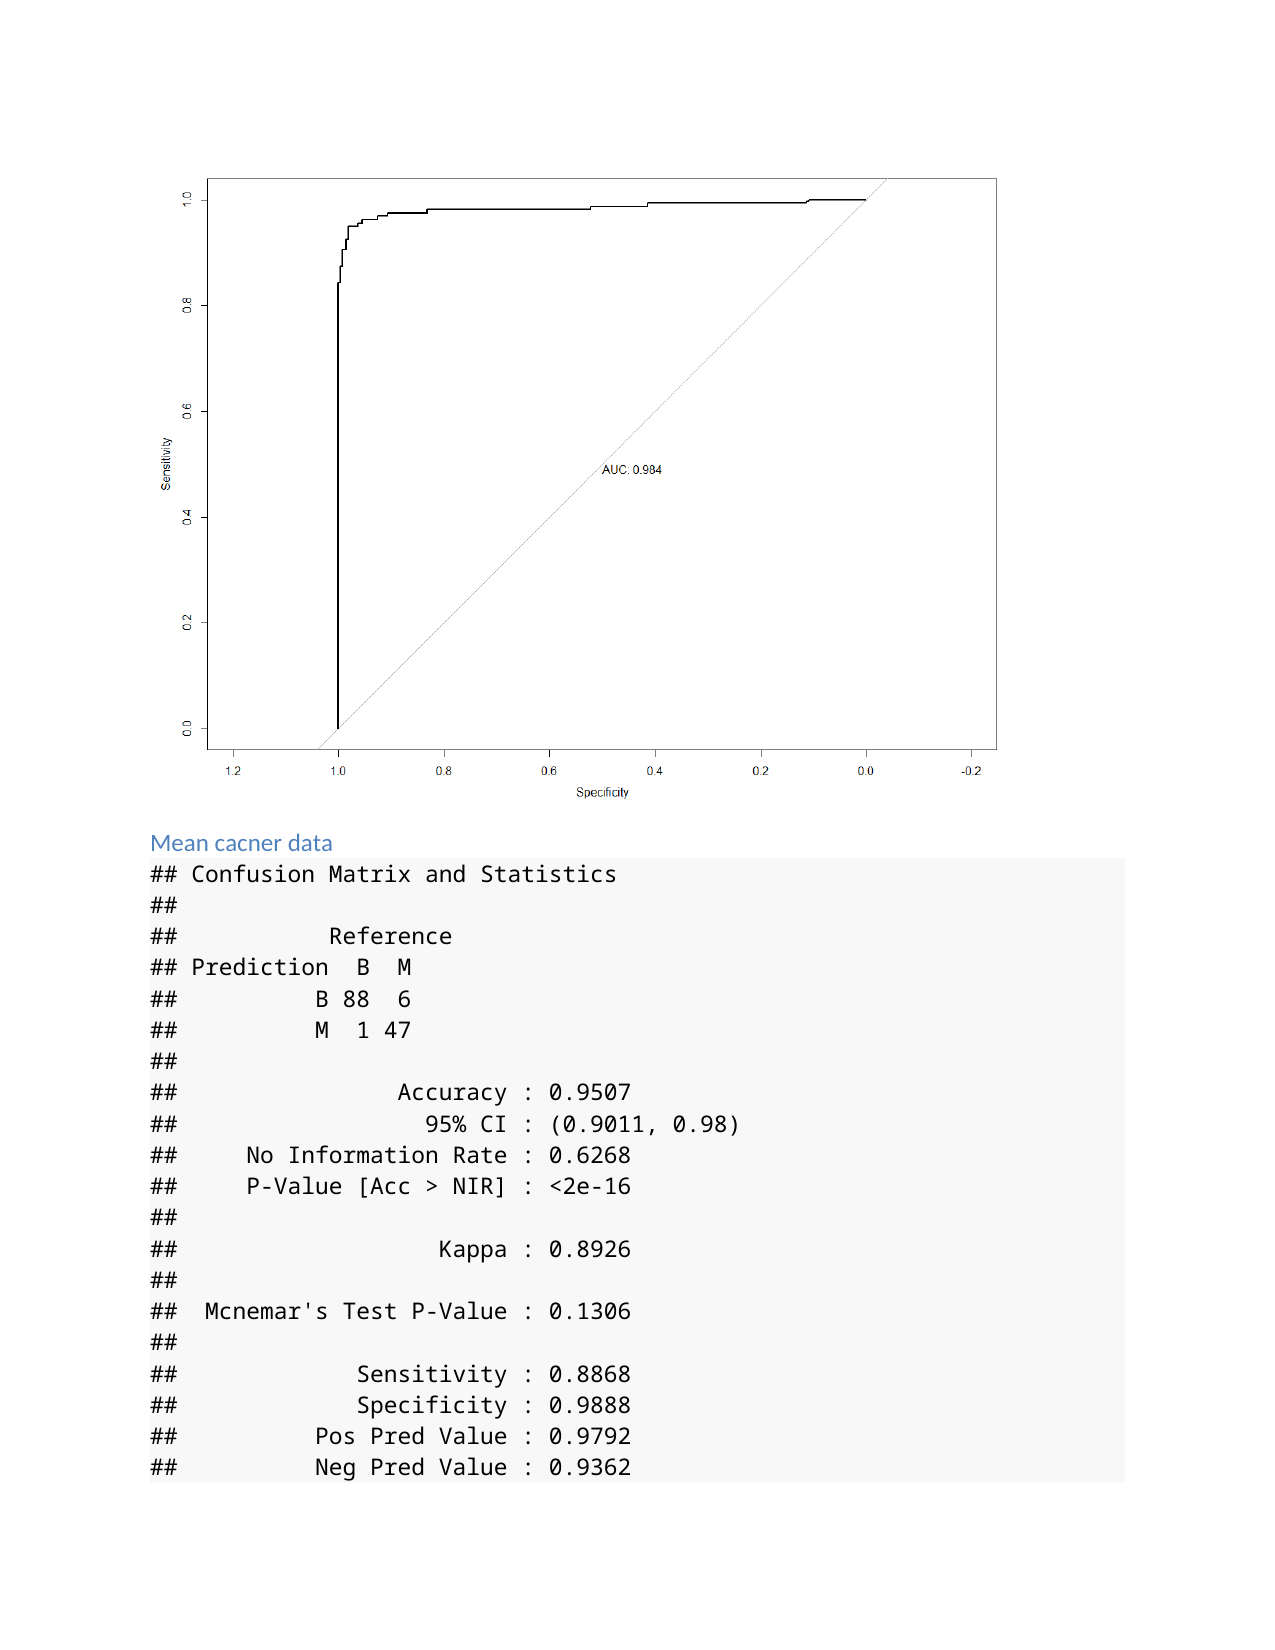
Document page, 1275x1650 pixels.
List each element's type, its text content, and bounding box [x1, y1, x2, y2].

picture [150, 150, 1025, 807]
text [150, 858, 1125, 1483]
subtitle Mean cacner data [150, 827, 1125, 858]
